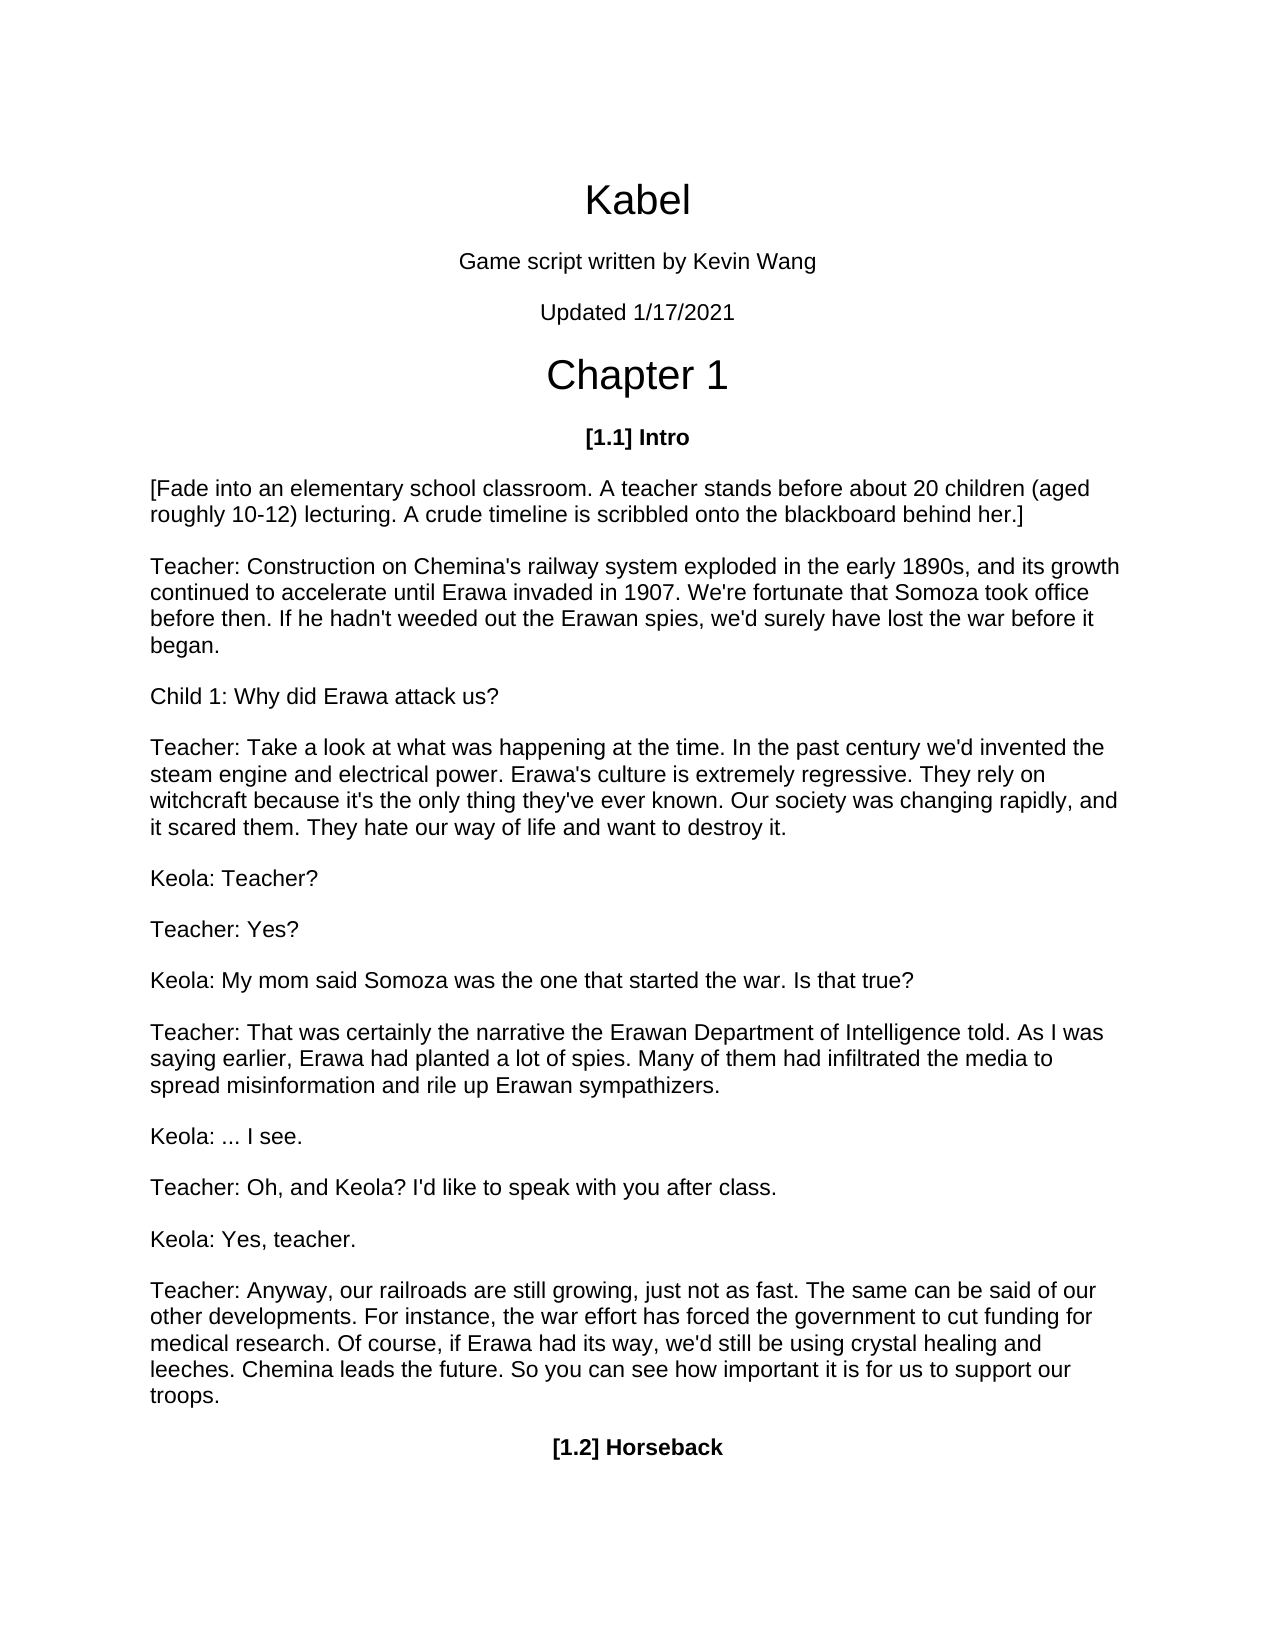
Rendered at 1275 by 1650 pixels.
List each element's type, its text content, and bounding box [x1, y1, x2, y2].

text [1.2] Horseback [150, 1434, 1125, 1460]
text Updated 1/17/2021 [150, 299, 1125, 326]
text Teacher: Take a look at what was happening at the time. In the past century we'd invented the steam engine and electrical power. Erawa's culture is extremely regressive. They rely on witchcraft because it's the only thing they've ever known. Our society was changing rapidly, and it scared them. They hate our way of life and want to destroy it. [150, 734, 1125, 840]
text Keola: My mom said Somoza was the one that started the war. Is that true? [150, 967, 1125, 994]
text Chapter 1 [150, 351, 1125, 398]
text Keola: ... I see. [150, 1123, 1125, 1149]
text Teacher: Yes? [150, 916, 1125, 942]
text Teacher: Anyway, our railroads are still growing, just not as fast. The same can be said of our other developments. For instance, the war effort has forced the government to cut funding for medical research. Of course, if Erawa had its way, we'd still be using crystal healing and leeches. Chemina leads the future. So you can see how important it is for us to support our troops. [150, 1277, 1125, 1409]
text Keola: Yes, teacher. [150, 1226, 1125, 1252]
text Child 1: Why did Erawa attack us? [150, 683, 1125, 709]
text Teacher: That was certainly the narrative the Erawan Department of Intelligence told. As I was saying earlier, Erawa had planted a lot of spies. Many of them had infiltrated the media to spread misinformation and rile up Erawan sympathizers. [150, 1019, 1125, 1098]
text Teacher: Oh, and Keola? I'd like to speak with you after class. [150, 1174, 1125, 1201]
text Keola: Teacher? [150, 865, 1125, 891]
text Kabel [150, 175, 1125, 223]
text Game script written by Kevin Wang [150, 248, 1125, 274]
text [Fade into an elementary school classroom. A teacher stands before about 20 children (aged roughly 10-12) lecturing. A crude timeline is scribbled onto the blackboard behind her.] [150, 475, 1125, 528]
text [1.1] Intro [150, 423, 1125, 450]
text Teacher: Construction on Chemina's railway system exploded in the early 1890s, and its growth continued to accelerate until Erawa invaded in 1907. We're fortunate that Somoza took office before then. If he hadn't weeded out the Erawan spies, we'd surely have lost the war before it began. [150, 553, 1125, 658]
